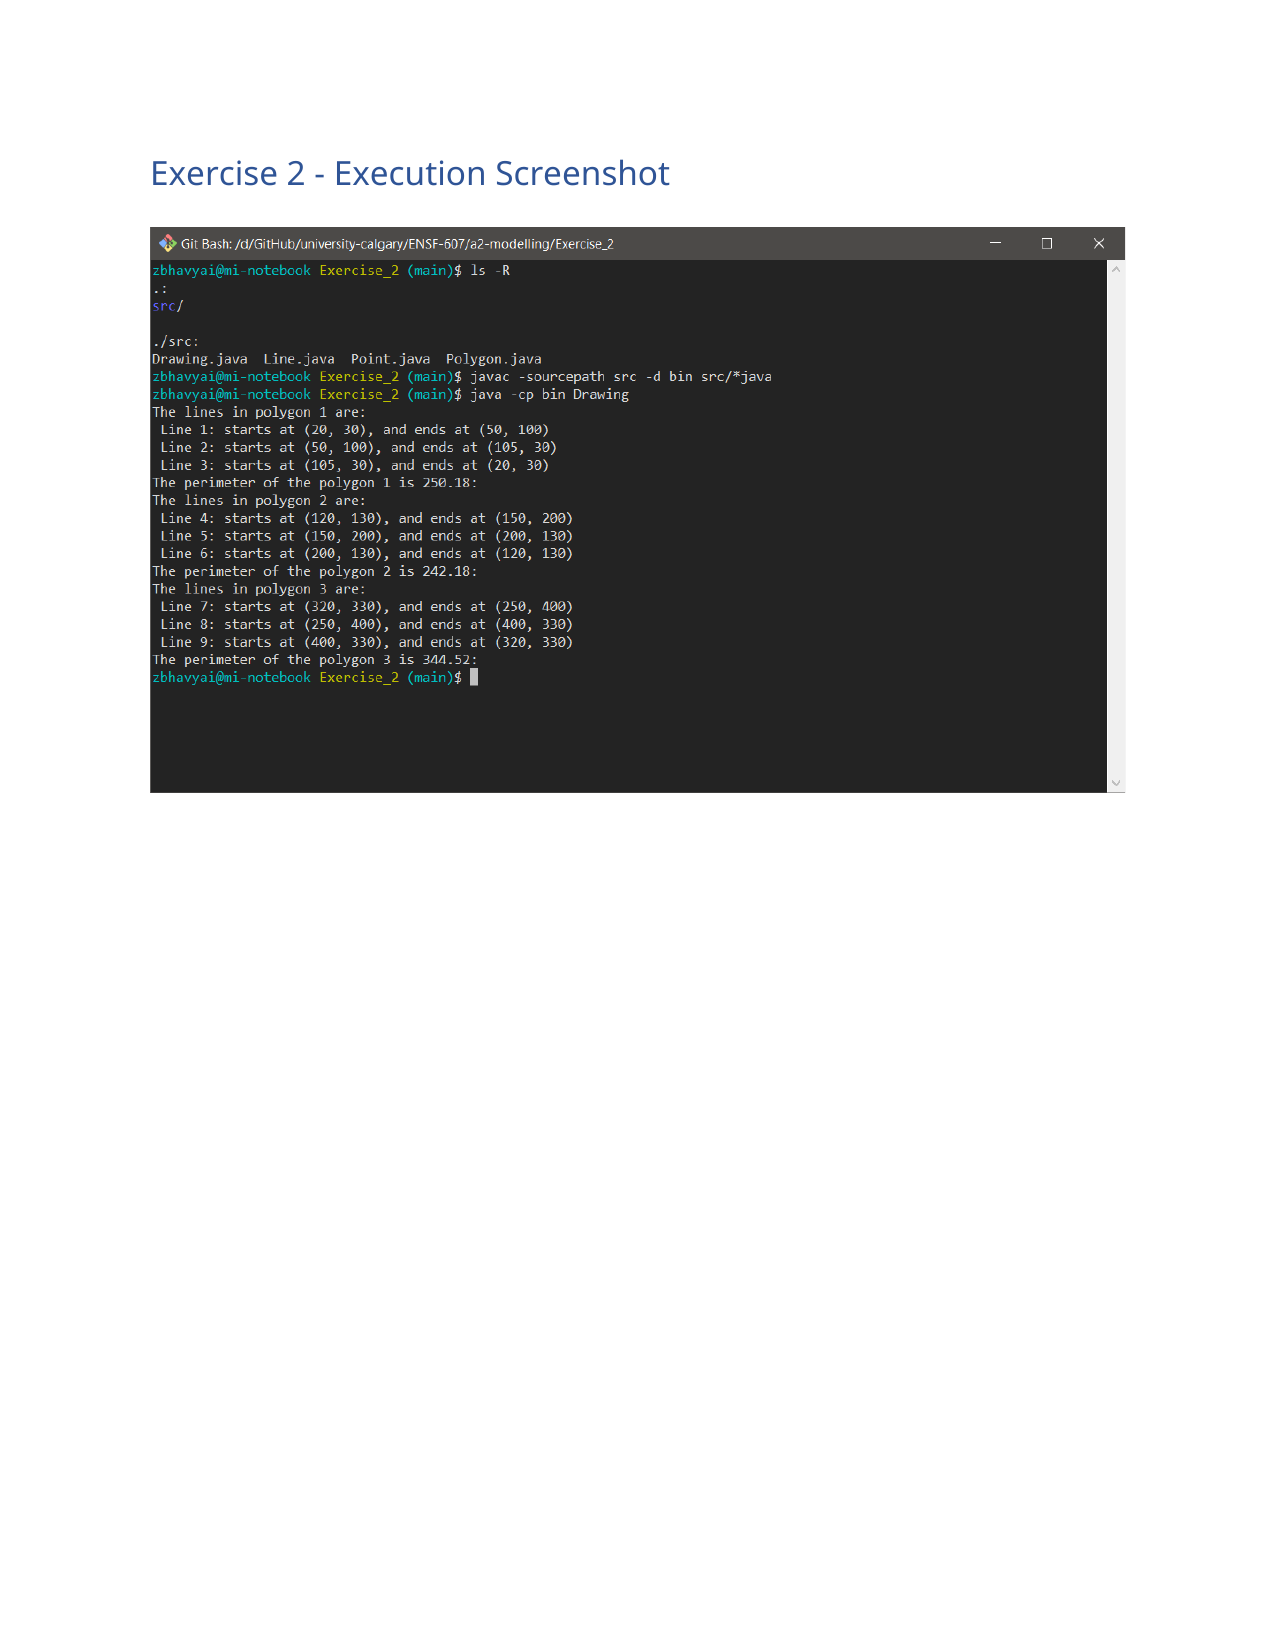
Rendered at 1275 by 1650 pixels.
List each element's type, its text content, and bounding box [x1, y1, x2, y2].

picture [150, 227, 1125, 793]
subtitle Exercise 2 - Execution Screenshot [150, 150, 1125, 195]
